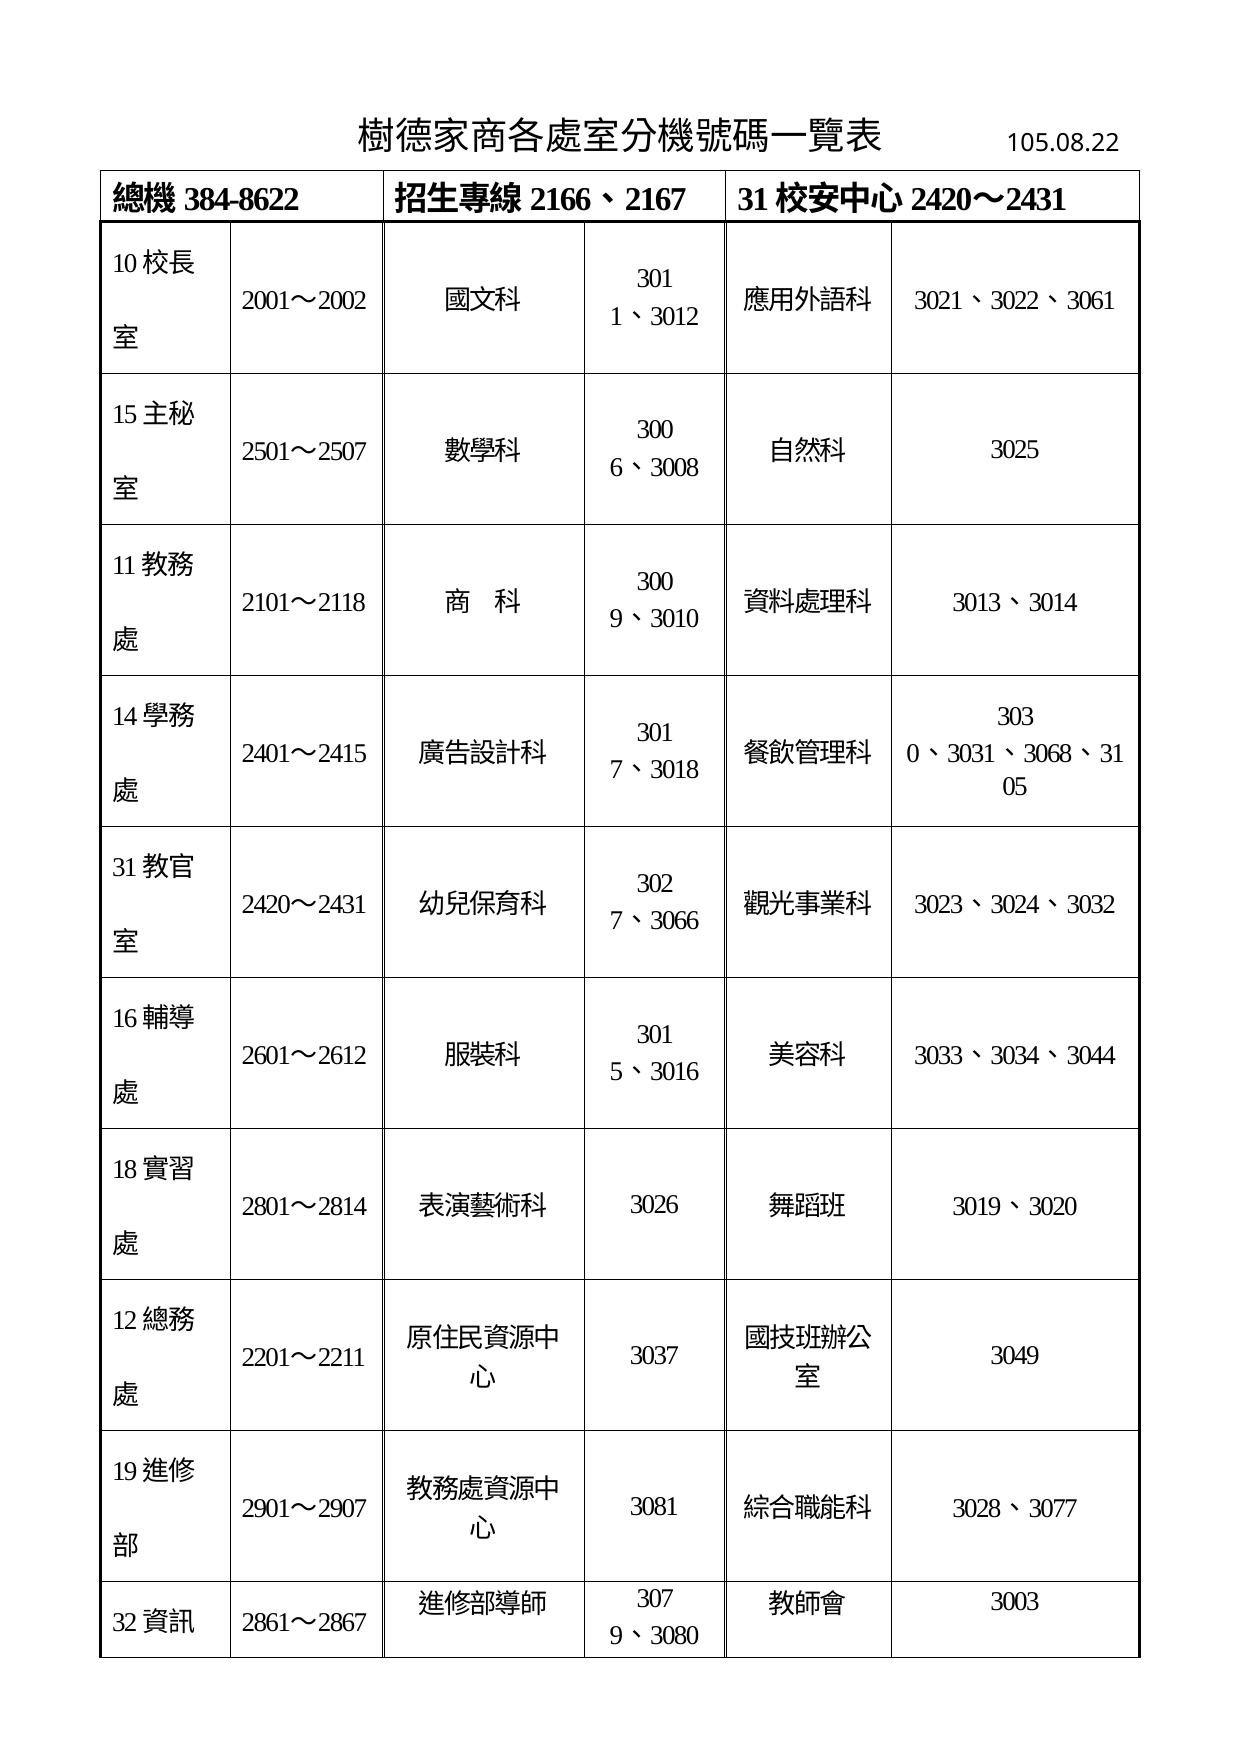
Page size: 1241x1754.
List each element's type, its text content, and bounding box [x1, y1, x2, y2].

table_cell 19進修部 [102, 1431, 230, 1581]
table_cell 3011、3012 [585, 223, 724, 373]
table_cell 32資訊室 [102, 1582, 230, 1657]
table_cell 3033、3034、3044 [892, 978, 1138, 1128]
table_cell 3015、3016 [585, 978, 724, 1128]
table_cell 數學科 [385, 374, 584, 524]
table_cell 3037 [585, 1280, 724, 1430]
table_cell 國技班辦公室 [727, 1280, 891, 1430]
table_cell 綜合職能科 [727, 1431, 891, 1581]
table_cell 2101～2118 [231, 525, 382, 675]
table_cell 3009、3010 [585, 525, 724, 675]
table_cell 2001～2002 [231, 223, 382, 373]
table_cell 3023、3024、3032 [892, 827, 1138, 977]
table_header 招生專線2166、2167 [384, 171, 725, 219]
table_cell 2801～2814 [231, 1129, 382, 1279]
table_cell 2601～2612 [231, 978, 382, 1128]
table_cell 2861～2867 [231, 1582, 382, 1657]
table_cell 3027、3066 [585, 827, 724, 977]
table_cell 3049 [892, 1280, 1138, 1430]
table_cell 2501～2507 [231, 374, 382, 524]
table_cell 廣告設計科 [385, 676, 584, 826]
table_cell 表演藝術科 [385, 1129, 584, 1279]
table_cell 12總務處 [102, 1280, 230, 1430]
table_cell 10校長室 [102, 223, 230, 373]
table_cell 教師會 [727, 1582, 891, 1657]
table_cell 資料處理科 [727, 525, 891, 675]
table_header 總機384-8622 [101, 171, 383, 219]
table_cell 3026 [585, 1129, 724, 1279]
table_cell 美容科 [727, 978, 891, 1128]
table_cell 自然科 [727, 374, 891, 524]
table_cell 3019、3020 [892, 1129, 1138, 1279]
table_cell 3079、3080 [585, 1582, 724, 1657]
table_cell 應用外語科 [727, 223, 891, 373]
table_cell 服裝科 [385, 978, 584, 1128]
table_cell 2420～2431 [231, 827, 382, 977]
table_cell 3013、3014 [892, 525, 1138, 675]
table_cell 觀光事業科 [727, 827, 891, 977]
table_cell 2201～2211 [231, 1280, 382, 1430]
text 樹德家商各處室分機號碼一覽表 [118, 95, 1122, 170]
table_cell 原住民資源中心 [385, 1280, 584, 1430]
table_cell 3081 [585, 1431, 724, 1581]
table_cell 國文科 [385, 223, 584, 373]
table_cell 幼兒保育科 [385, 827, 584, 977]
table_cell 15主秘室 [102, 374, 230, 524]
table_cell 3025 [892, 374, 1138, 524]
table_cell 進修部導師 [385, 1582, 584, 1657]
table_cell 3006、3008 [585, 374, 724, 524]
table_cell 2401～2415 [231, 676, 382, 826]
table_cell 3003 [892, 1582, 1138, 1657]
table_cell 3028、3077 [892, 1431, 1138, 1581]
table_header 31校安中心2420～2431 [726, 171, 1139, 219]
table_cell 舞蹈班 [727, 1129, 891, 1279]
table_cell 餐飲管理科 [727, 676, 891, 826]
table_cell 11教務處 [102, 525, 230, 675]
table_cell 3030、3031、3068、3105 [892, 676, 1138, 826]
table_cell 3017、3018 [585, 676, 724, 826]
table_cell 31教官室 [102, 827, 230, 977]
table_cell 16輔導處 [102, 978, 230, 1128]
table_cell 14學務處 [102, 676, 230, 826]
table_cell 3021、3022、3061 [892, 223, 1138, 373]
table_cell 商 科 [385, 525, 584, 675]
table_cell 18實習處 [102, 1129, 230, 1279]
table_cell 教務處資源中心 [385, 1431, 584, 1581]
table_cell 2901～2907 [231, 1431, 382, 1581]
